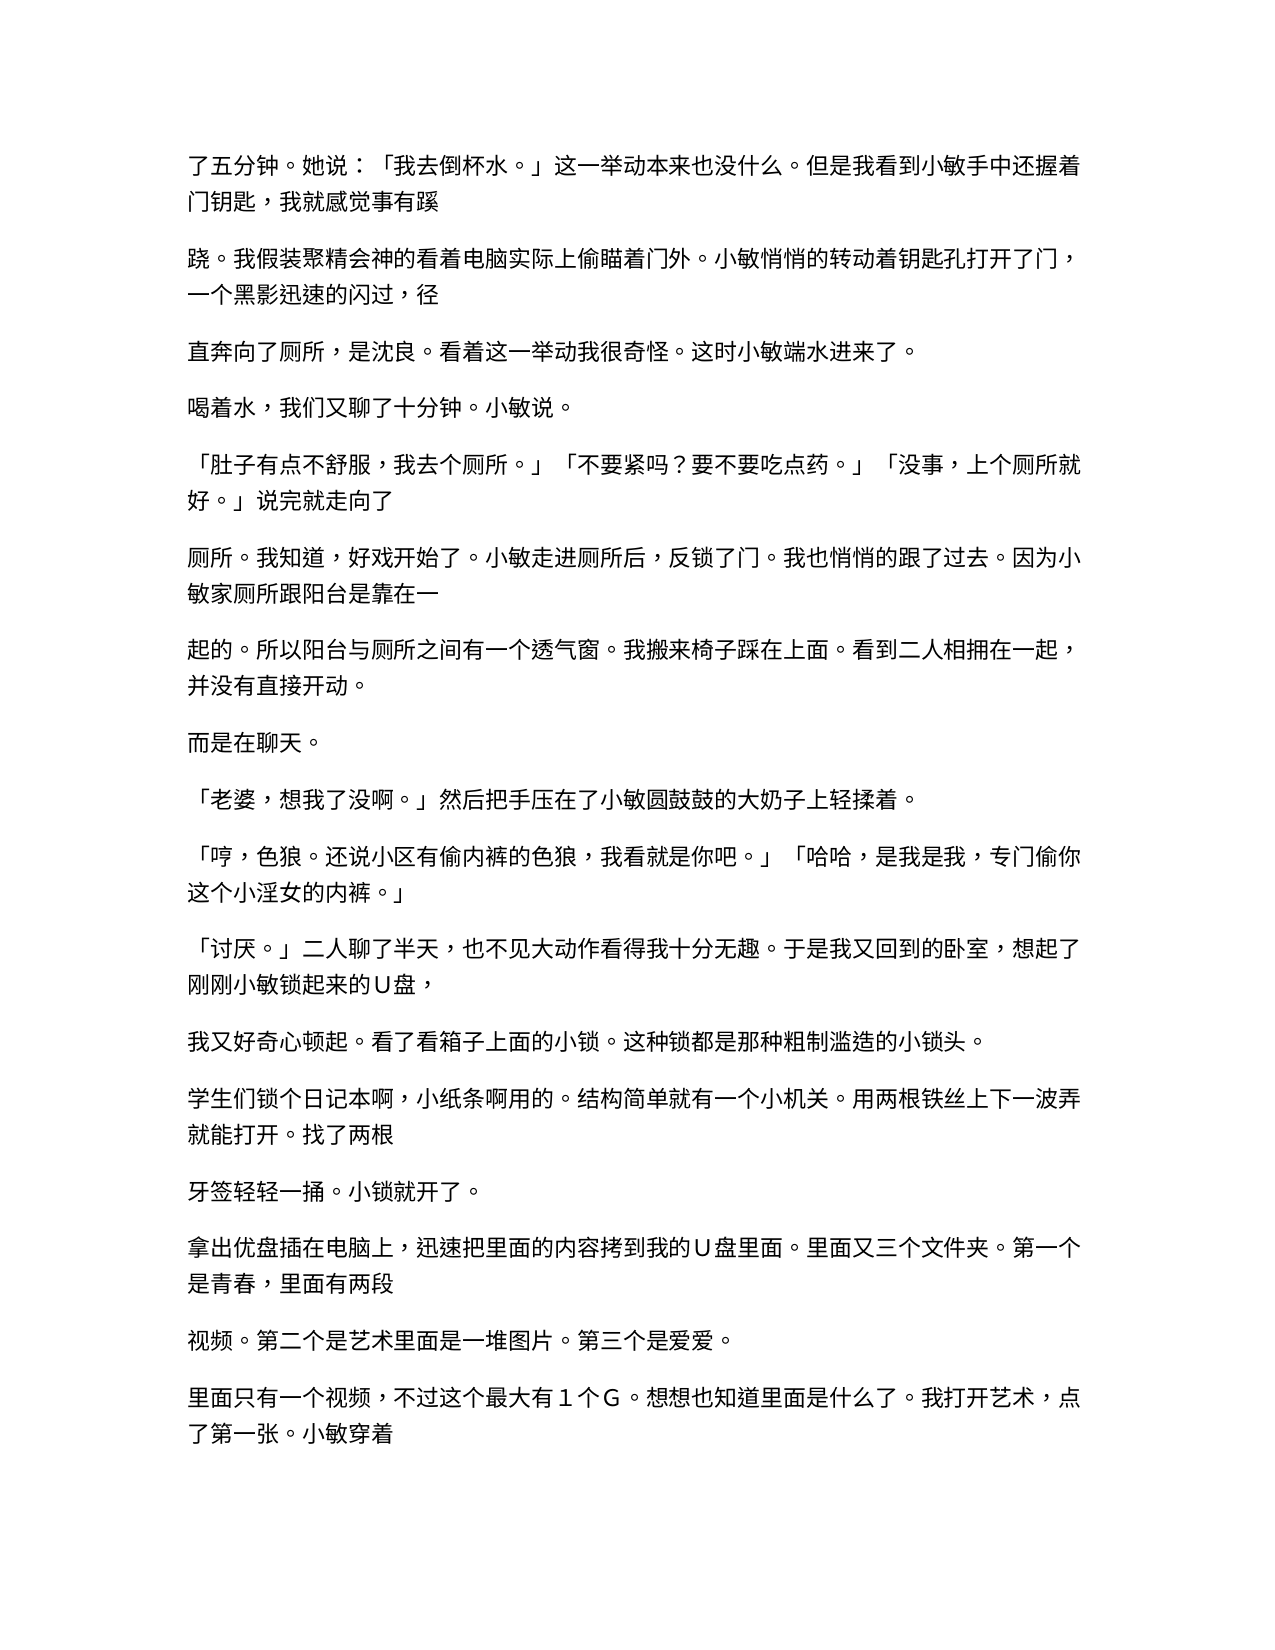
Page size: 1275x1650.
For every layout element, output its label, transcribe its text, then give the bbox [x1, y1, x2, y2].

text 「讨厌。」二人聊了半天，也不见大动作看得我十分无趣。于是我又回到的卧室，想起了刚刚小敏锁起来的Ｕ盘， [187, 933, 1087, 1001]
text 起的。所以阳台与厕所之间有一个透气窗。我搬来椅子踩在上面。看到二人相拥在一起，并没有直接开动。 [187, 634, 1087, 702]
text 了五分钟。她说：「我去倒杯水。」这一举动本来也没什么。但是我看到小敏手中还握着门钥匙，我就感觉事有蹊 [187, 150, 1087, 217]
text 喝着水，我们又聊了十分钟。小敏说。 [187, 392, 1087, 423]
text 里面只有一个视频，不过这个最大有１个Ｇ。想想也知道里面是什么了。我打开艺术，点了第一张。小敏穿着 [187, 1382, 1087, 1449]
text 跷。我假装聚精会神的看着电脑实际上偷瞄着门外。小敏悄悄的转动着钥匙孔打开了门，一个黑影迅速的闪过，径 [187, 243, 1087, 310]
text 「肚子有点不舒服，我去个厕所。」「不要紧吗？要不要吃点药。」「没事，上个厕所就好。」说完就走向了 [187, 449, 1087, 516]
text 而是在聊天。 [187, 727, 1087, 758]
text 「老婆，想我了没啊。」然后把手压在了小敏圆鼓鼓的大奶子上轻揉着。 [187, 784, 1087, 815]
text 牙签轻轻一捅。小锁就开了。 [187, 1176, 1087, 1207]
text 直奔向了厕所，是沈良。看着这一举动我很奇怪。这时小敏端水进来了。 [187, 335, 1087, 367]
text 「哼，色狼。还说小区有偷内裤的色狼，我看就是你吧。」「哈哈，是我是我，专门偷你这个小淫女的内裤。」 [187, 841, 1087, 908]
text 厕所。我知道，好戏开始了。小敏走进厕所后，反锁了门。我也悄悄的跟了过去。因为小敏家厕所跟阳台是靠在一 [187, 542, 1087, 609]
text 我又好奇心顿起。看了看箱子上面的小锁。这种锁都是那种粗制滥造的小锁头。 [187, 1026, 1087, 1057]
text 学生们锁个日记本啊，小纸条啊用的。结构简单就有一个小机关。用两根铁丝上下一波弄就能打开。找了两根 [187, 1083, 1087, 1150]
text 拿出优盘插在电脑上，迅速把里面的内容拷到我的Ｕ盘里面。里面又三个文件夹。第一个是青春，里面有两段 [187, 1232, 1087, 1299]
text 视频。第二个是艺术里面是一堆图片。第三个是爱爱。 [187, 1325, 1087, 1356]
